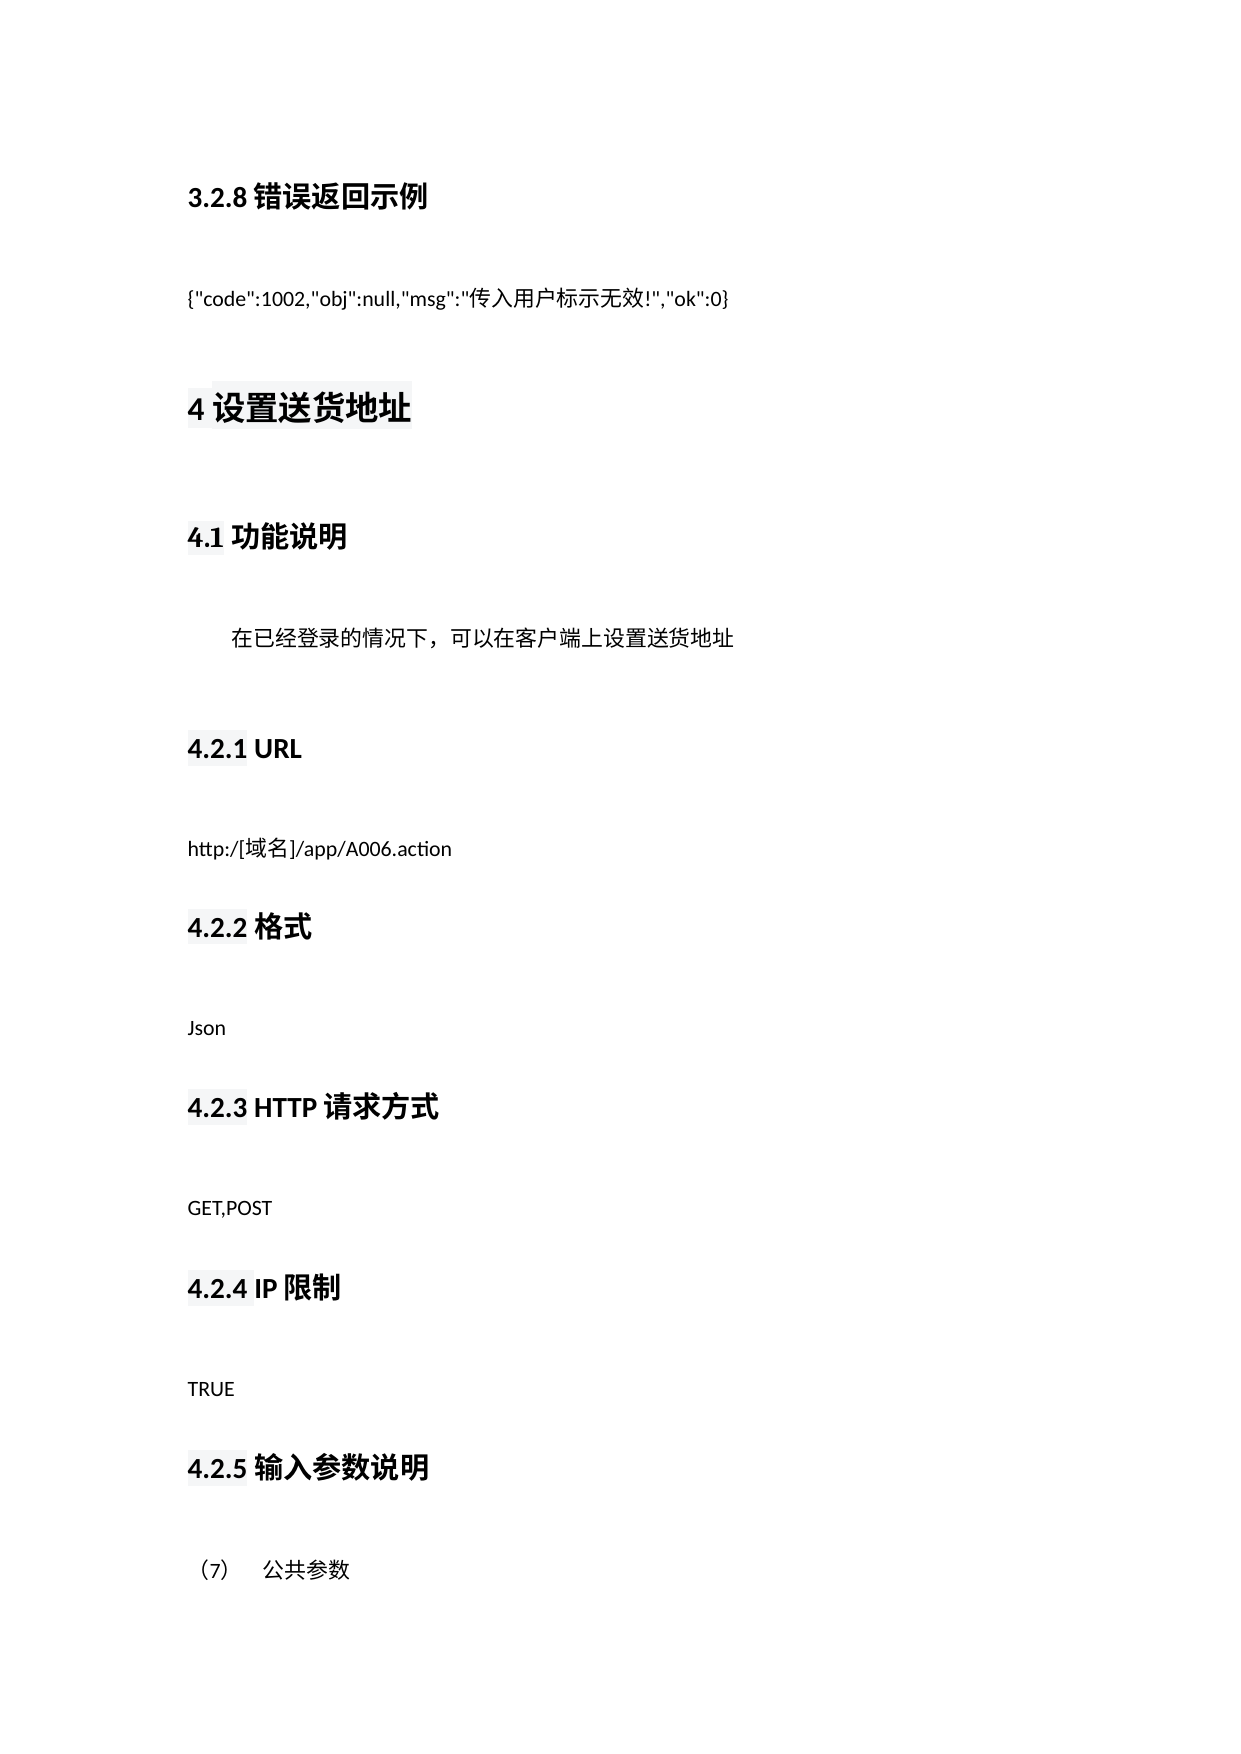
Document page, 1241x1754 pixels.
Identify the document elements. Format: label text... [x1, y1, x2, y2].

text TRUE [187, 1372, 1053, 1404]
list 公共参数 [187, 1552, 1053, 1585]
subtitle 4.2.4 IP限制 [187, 1253, 1053, 1318]
subtitle 4.2.1 URL [187, 715, 1053, 780]
subtitle 3.2.8错误返回示例 [187, 162, 1053, 227]
subtitle 4.1 功能说明 [187, 502, 1053, 567]
subtitle 4.2.3 HTTP请求方式 [187, 1072, 1053, 1137]
subtitle 4.2.5 输入参数说明 [187, 1433, 1053, 1498]
text Json [187, 1011, 1053, 1043]
text 在已经登录的情况下，可以在客户端上设置送货地址 [187, 621, 1053, 653]
text {"code":1002,"obj":null,"msg":"传入用户标示无效!","ok":0} [187, 281, 1053, 313]
subtitle 4 设置送货地址 [187, 373, 1053, 438]
subtitle 4.2.2 格式 [187, 892, 1053, 957]
text GET,POST [187, 1191, 1053, 1224]
text http:/[域名]/app/A006.action [187, 830, 1053, 863]
